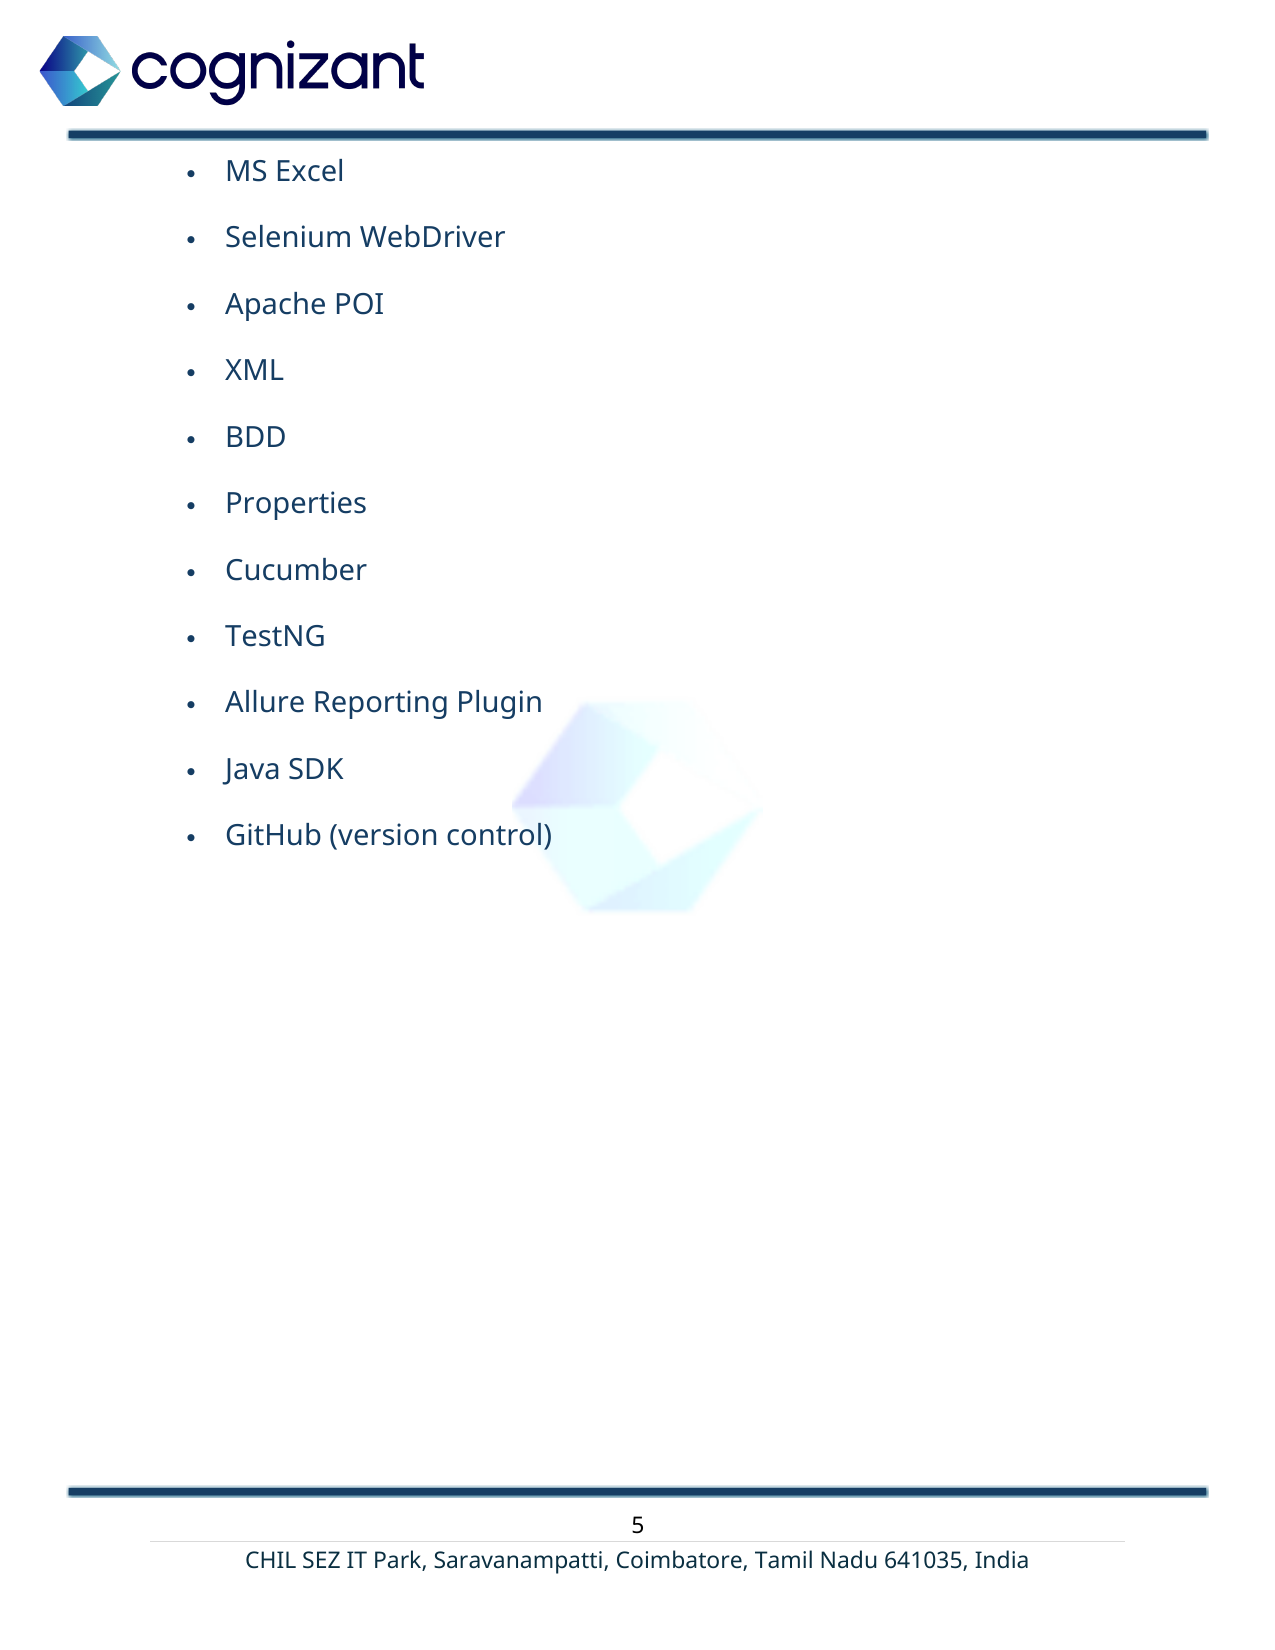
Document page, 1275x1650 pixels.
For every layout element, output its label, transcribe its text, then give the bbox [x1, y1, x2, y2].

list XML [187, 349, 1125, 389]
picture [39, 36, 424, 106]
list GitHub (version control) [187, 814, 1125, 854]
list Java SDK [187, 748, 1125, 788]
list Selenium WebDriver [187, 216, 1125, 256]
list Cucumber [187, 549, 1125, 588]
list TestNG [187, 615, 1125, 655]
list BDD [187, 416, 1125, 456]
list Allure Reporting Plugin [187, 682, 1125, 721]
list Properties [187, 482, 1125, 522]
list Apache POI [187, 283, 1125, 323]
list MS Excel [187, 150, 1125, 190]
